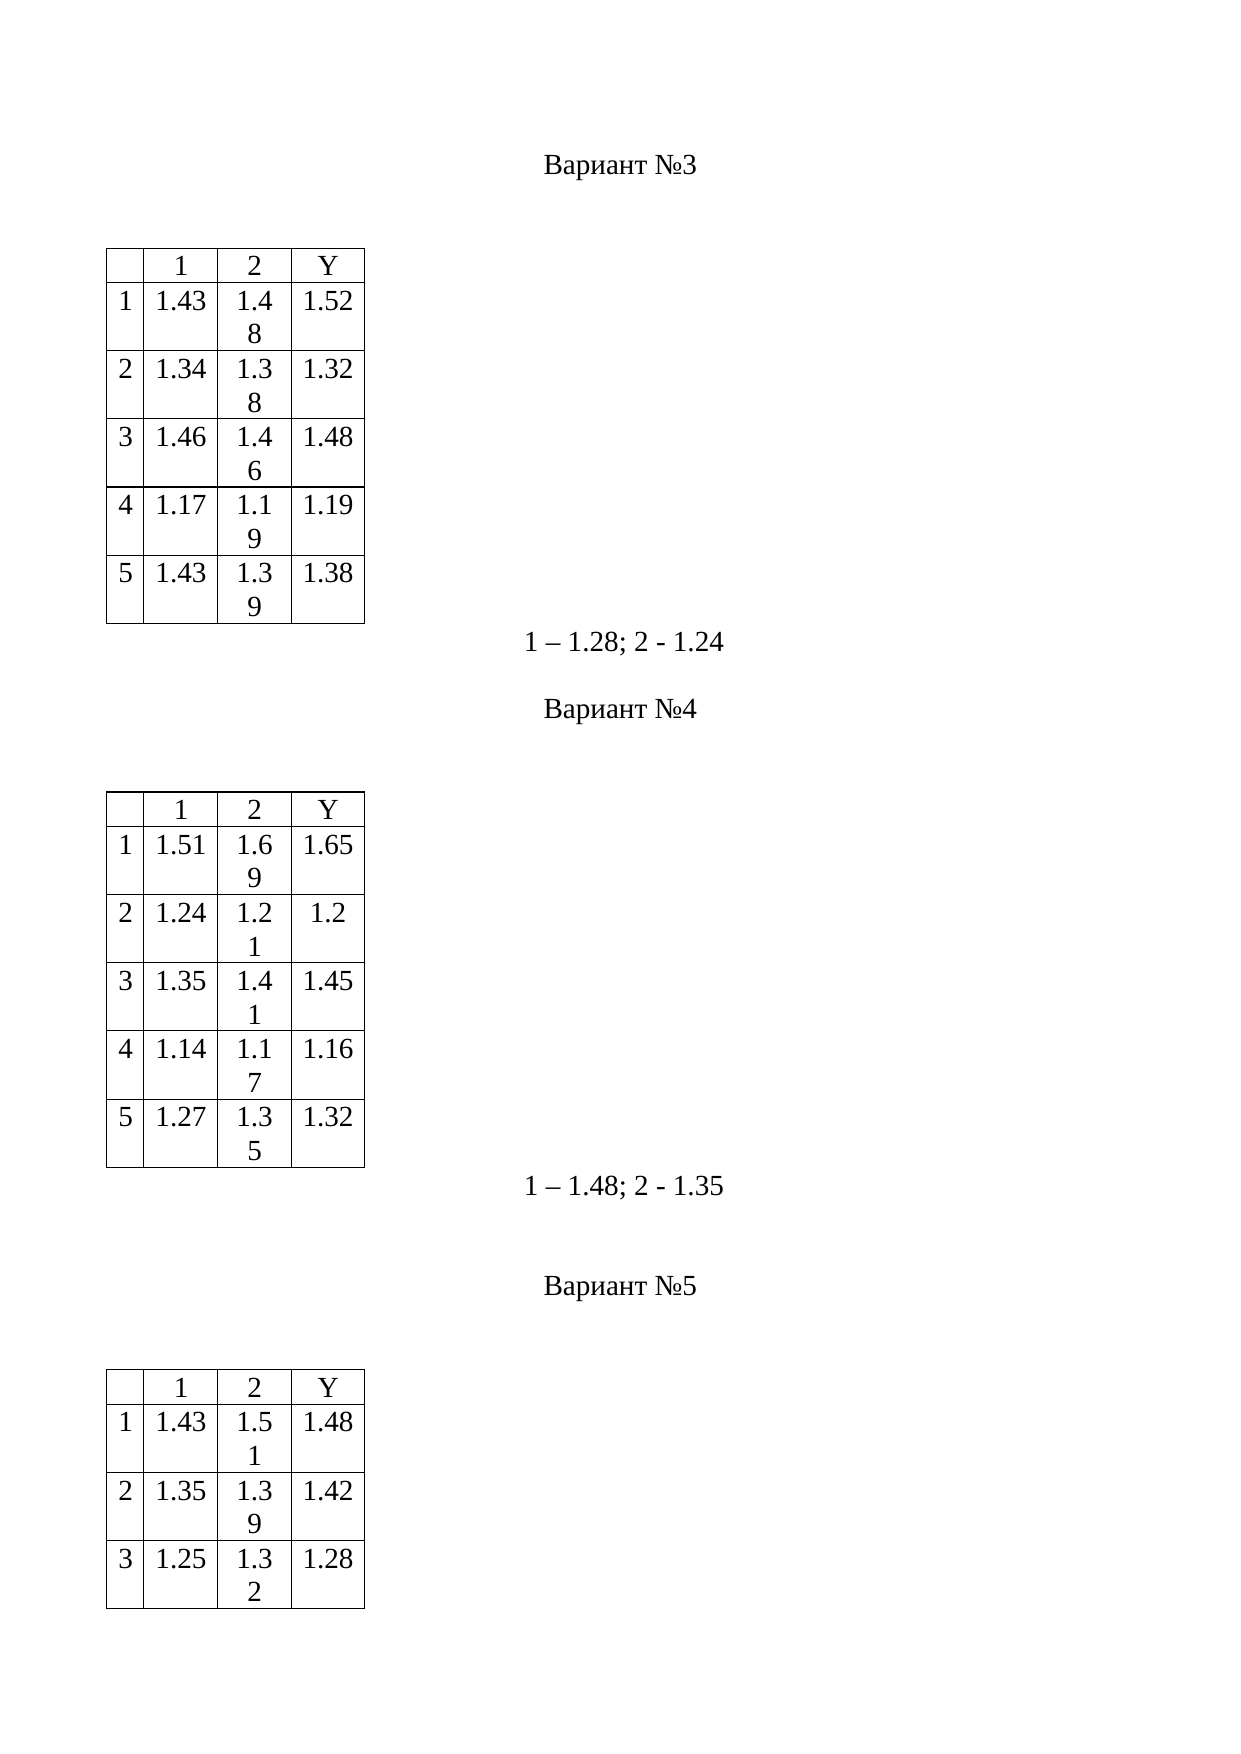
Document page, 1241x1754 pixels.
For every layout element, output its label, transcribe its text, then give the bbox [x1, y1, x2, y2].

table_cell 1.38 [218, 351, 291, 418]
table_cell 1.51 [218, 1405, 291, 1472]
title Вариант №4 [118, 691, 1122, 724]
table_cell 1.51 [144, 827, 217, 894]
table_cell 1.32 [292, 1100, 364, 1167]
table_cell 1.43 [144, 556, 217, 623]
table_header 1 [144, 249, 217, 282]
table_cell 1.21 [218, 895, 291, 962]
table_header 2 [218, 1370, 291, 1403]
table_cell 4 [107, 488, 143, 554]
table_cell 1.46 [218, 419, 291, 486]
table_cell 1.39 [218, 1473, 291, 1540]
table_header 1 [144, 1370, 217, 1403]
table_cell 2 [107, 1473, 143, 1540]
table_cell 1.43 [144, 283, 217, 350]
table_cell 1 [107, 827, 143, 894]
table_cell 1.32 [218, 1541, 291, 1608]
table_header Y [292, 249, 364, 282]
table_cell 1.24 [144, 895, 217, 962]
table_cell 5 [107, 556, 143, 623]
table_cell 1 [107, 1405, 143, 1472]
table_cell 1.17 [144, 488, 217, 554]
table_cell 1.35 [218, 1100, 291, 1167]
table_cell 1.14 [144, 1031, 217, 1098]
table_cell 1 [107, 283, 143, 350]
title Вариант №3 [118, 147, 1122, 180]
table_cell 1.52 [292, 283, 364, 350]
table_header [107, 1370, 143, 1403]
table_cell 1.25 [144, 1541, 217, 1608]
table_header [107, 793, 143, 826]
table_cell 1.16 [292, 1031, 364, 1098]
table_cell 1.65 [292, 827, 364, 894]
table_header 1 [144, 793, 217, 826]
table_header Y [292, 793, 364, 826]
table_cell 1.27 [144, 1100, 217, 1167]
table_cell 1.48 [292, 1405, 364, 1472]
table_cell 1.35 [144, 963, 217, 1030]
table_cell 3 [107, 963, 143, 1030]
table_cell 1.43 [144, 1405, 217, 1472]
table_cell 1.48 [218, 283, 291, 350]
table_cell 1.39 [218, 556, 291, 623]
table_cell 1.35 [144, 1473, 217, 1540]
table_cell 3 [107, 1541, 143, 1608]
table_cell 2 [107, 895, 143, 962]
table_cell 1.46 [144, 419, 217, 486]
table_cell 1.19 [218, 488, 291, 554]
table_cell 1.2 [292, 895, 364, 962]
table_cell 1.34 [144, 351, 217, 418]
text 1 – 1.48; 2 - 1.35 [118, 1168, 1122, 1201]
table_cell 1.19 [292, 488, 364, 554]
table_header [107, 249, 143, 282]
text 1 – 1.28; 2 - 1.24 [118, 624, 1122, 657]
table_cell 1.17 [218, 1031, 291, 1098]
table_cell 1.28 [292, 1541, 364, 1608]
table_cell 1.42 [292, 1473, 364, 1540]
table_cell 1.69 [218, 827, 291, 894]
table_cell 1.48 [292, 419, 364, 486]
table_cell 5 [107, 1100, 143, 1167]
table_cell 1.45 [292, 963, 364, 1030]
title Вариант №5 [118, 1268, 1122, 1302]
table_header 2 [218, 249, 291, 282]
table_cell 1.38 [292, 556, 364, 623]
table_cell 4 [107, 1031, 143, 1098]
table_header 2 [218, 793, 291, 826]
table_cell 1.41 [218, 963, 291, 1030]
table_header Y [292, 1370, 364, 1403]
table_cell 2 [107, 351, 143, 418]
table_cell 3 [107, 419, 143, 486]
table_cell 1.32 [292, 351, 364, 418]
